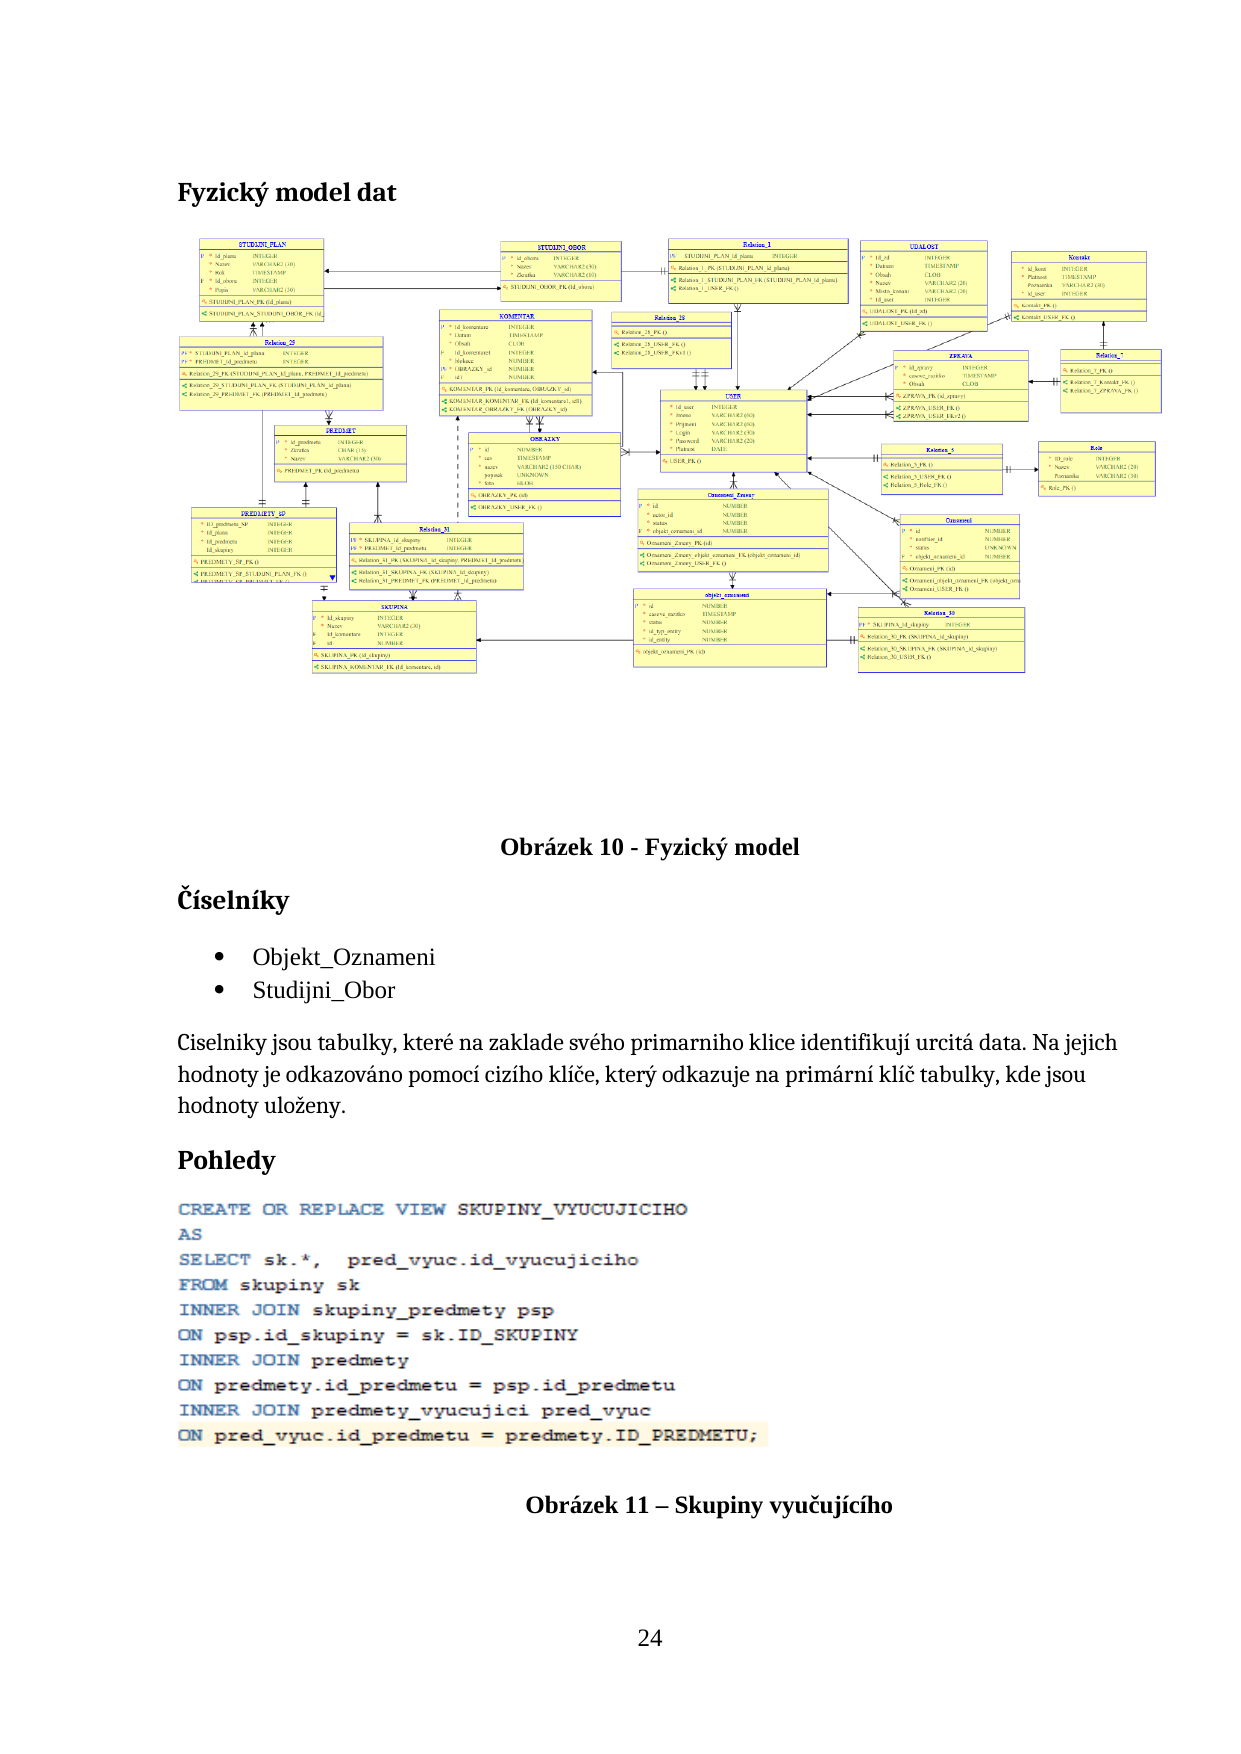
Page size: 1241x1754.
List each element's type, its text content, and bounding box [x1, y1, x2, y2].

text Obrázek 11 – Skupiny vyučujícího [177, 1490, 1122, 1519]
subtitle Fyzický model dat [177, 177, 1122, 208]
subtitle Pohledy [177, 1145, 1122, 1176]
subtitle Číselníky [177, 885, 1122, 917]
picture [177, 233, 1196, 807]
list Studijni_Obor [215, 975, 1122, 1004]
subtitle Obrázek 10 - Fyzický model [177, 832, 1122, 860]
subtitle Ciselniky jsou tabulky, které na zaklade svého primarniho klice identifikují urcitá data. Na jejich hodnoty je odkazováno pomocí cizího klíče, který odkazuje na primární klíč tabulky, kde jsou hodnoty uloženy. [177, 1029, 1122, 1120]
picture [177, 1201, 769, 1466]
list Objekt_Oznameni [215, 942, 1122, 971]
